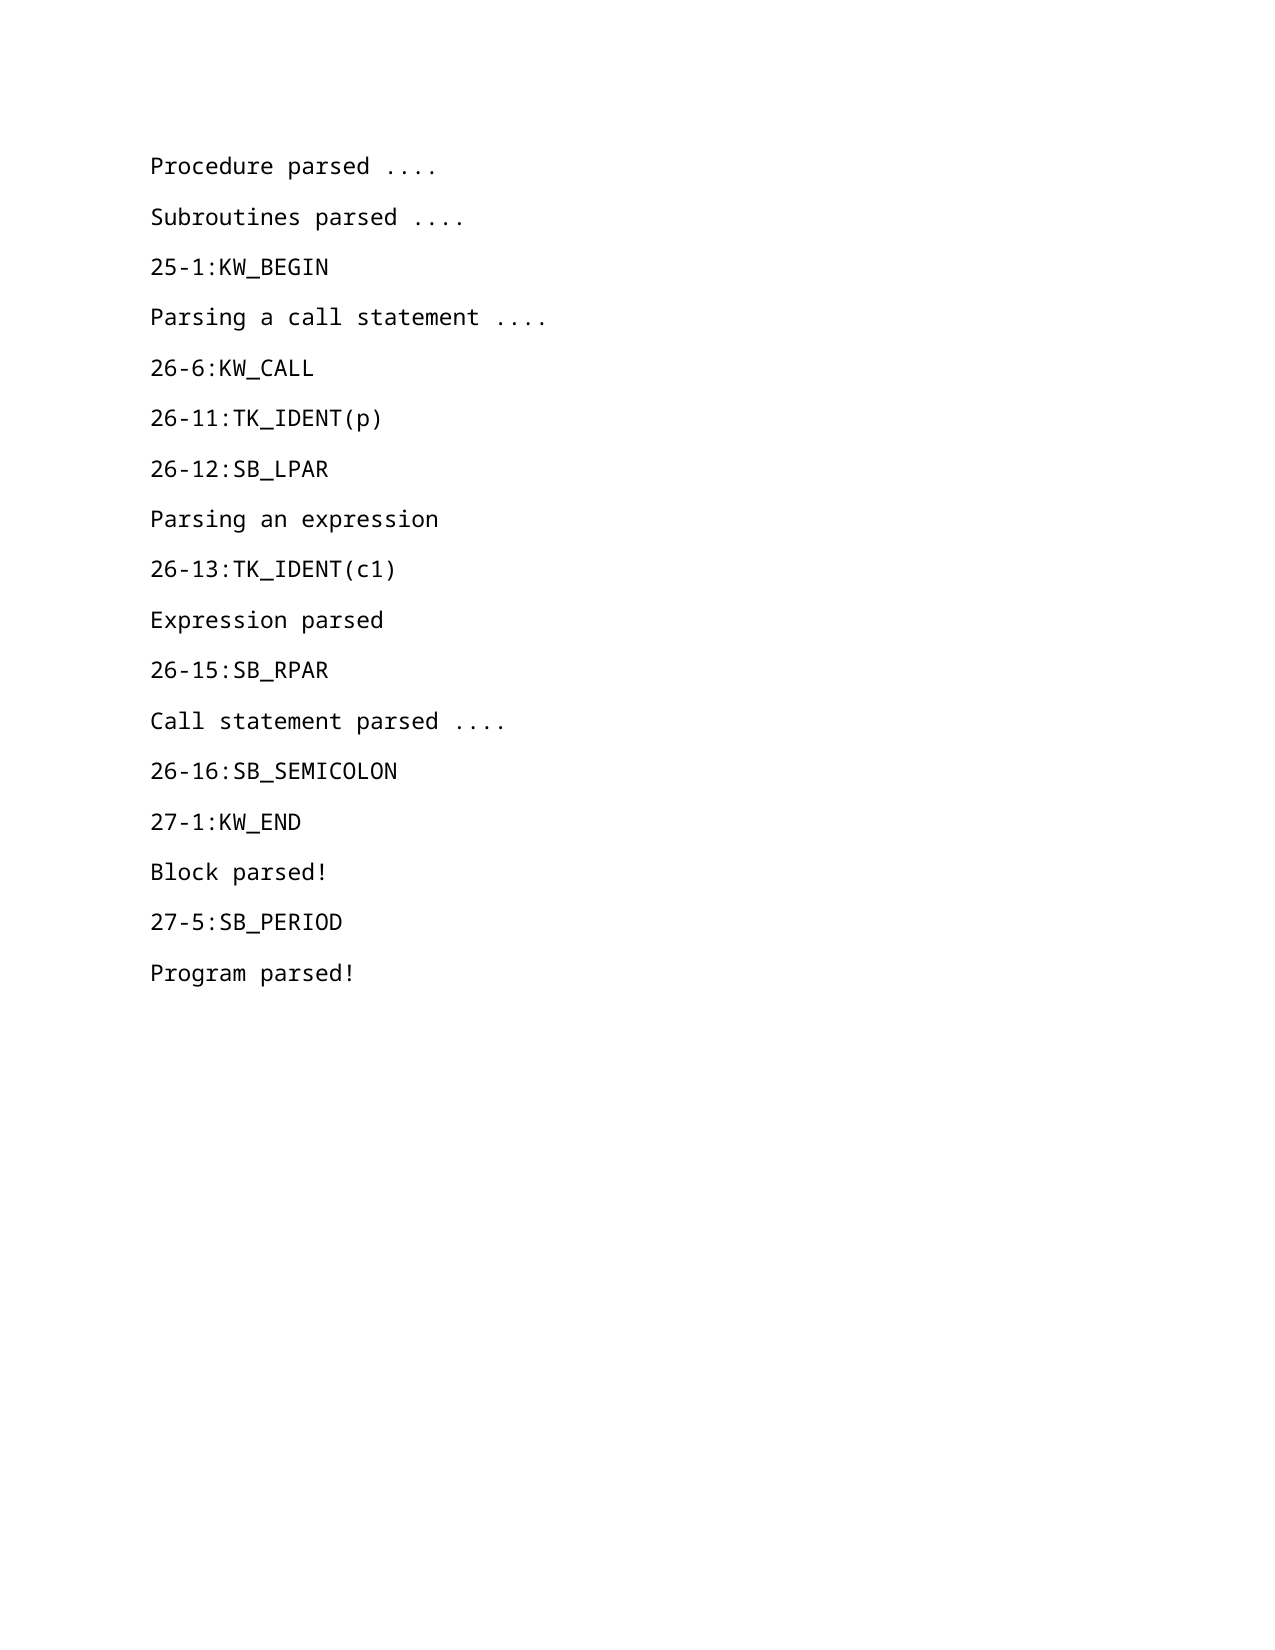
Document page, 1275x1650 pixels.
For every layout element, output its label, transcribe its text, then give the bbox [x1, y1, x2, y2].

text 27-1:KW_END [150, 805, 1125, 837]
text 26-6:KW_CALL [150, 352, 1125, 383]
text 26-11:TK_IDENT(p) [150, 402, 1125, 433]
text Expression parsed [150, 604, 1125, 635]
text 26-13:TK_IDENT(c1) [150, 553, 1125, 584]
text Subroutines parsed .... [150, 200, 1125, 232]
text Procedure parsed .... [150, 150, 1125, 181]
text 27-5:SB_PERIOD [150, 906, 1125, 937]
text 26-12:SB_LPAR [150, 452, 1125, 484]
text Call statement parsed .... [150, 704, 1125, 736]
text 25-1:KW_BEGIN [150, 251, 1125, 282]
text 26-15:SB_RPAR [150, 654, 1125, 685]
text Block parsed! [150, 856, 1125, 887]
text 26-16:SB_SEMICOLON [150, 755, 1125, 786]
text Parsing an expression [150, 503, 1125, 534]
text Parsing a call statement .... [150, 301, 1125, 332]
text Program parsed! [150, 957, 1125, 988]
